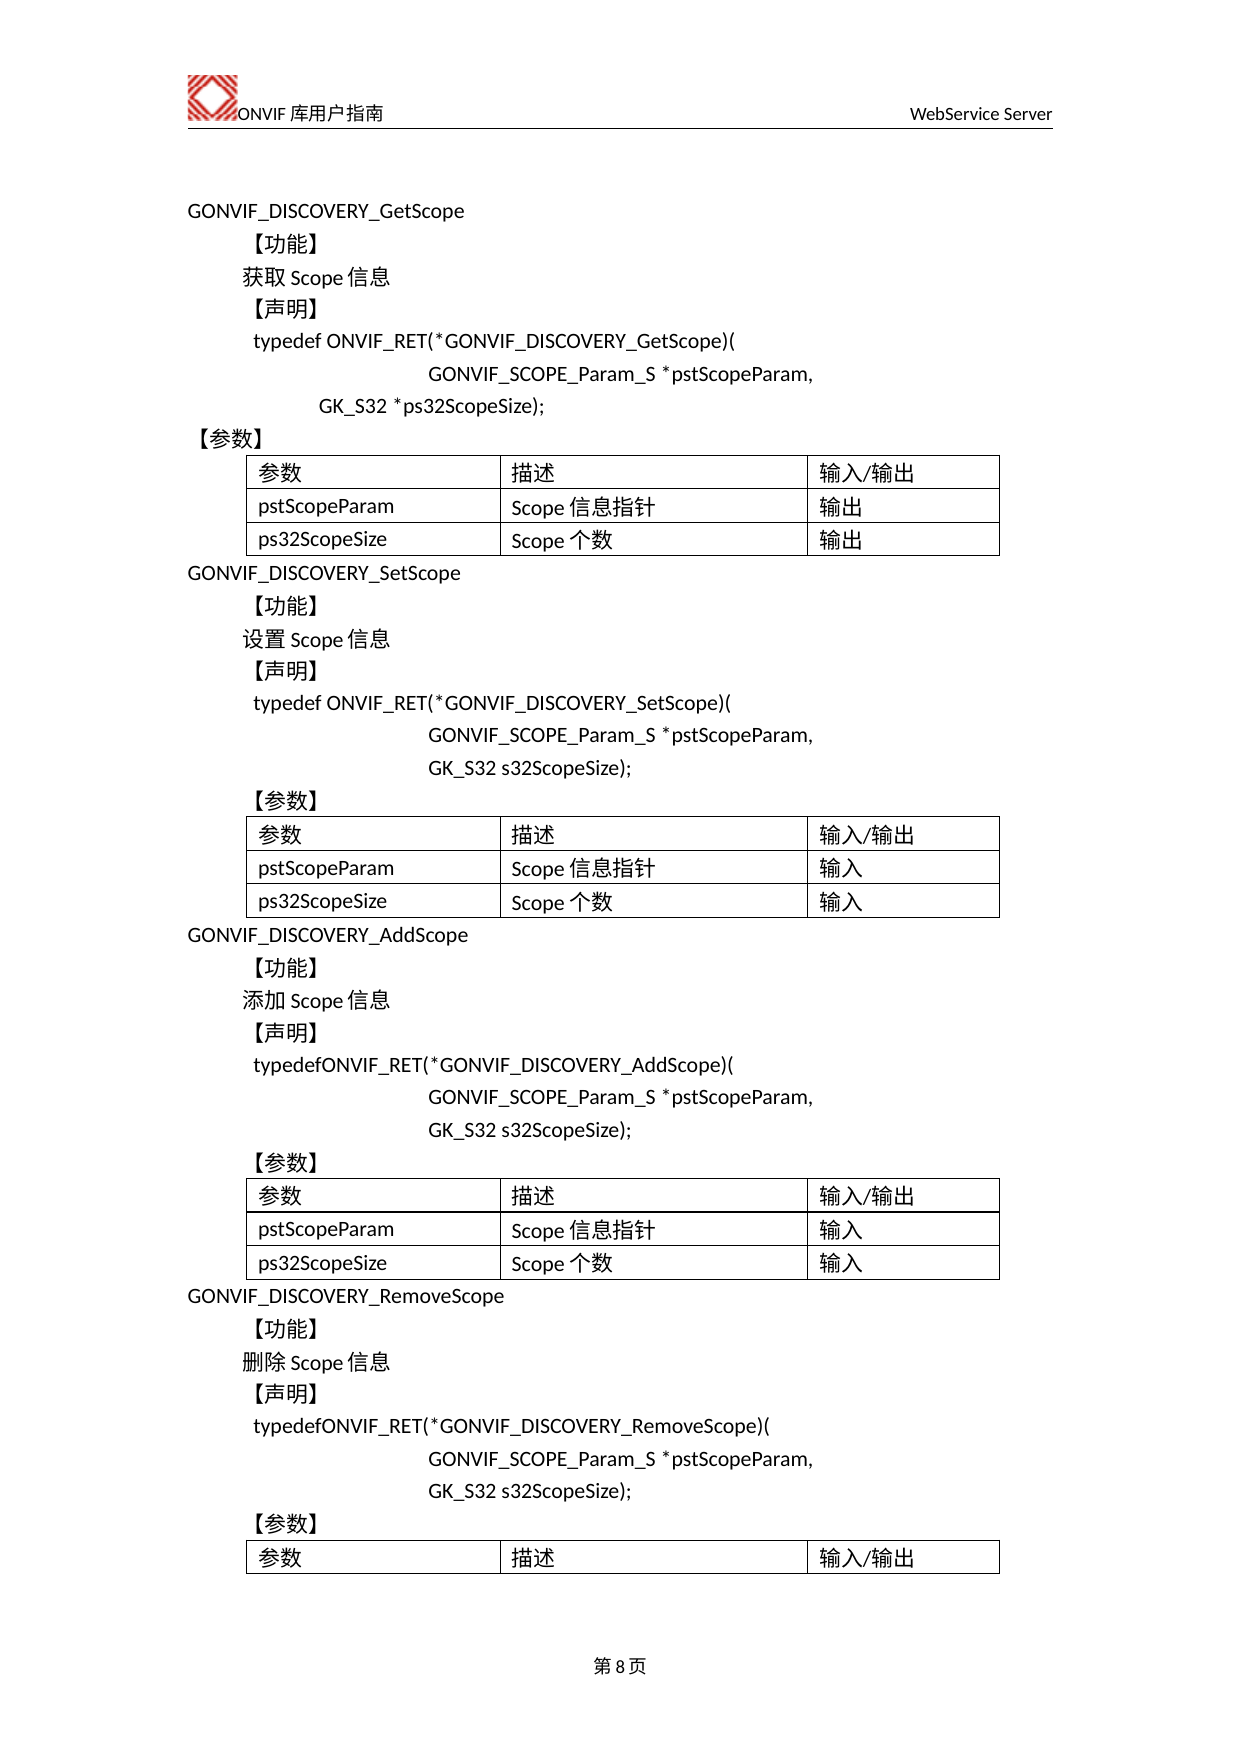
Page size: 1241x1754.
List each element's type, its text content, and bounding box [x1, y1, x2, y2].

text typedef ONVIF_RET(*GONVIF_DISCOVERY_GetScope)( [187, 324, 1053, 357]
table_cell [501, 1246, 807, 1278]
text 【功能】 [187, 589, 1053, 621]
text 【声明】 [187, 292, 1053, 324]
text 获取Scope信息 [187, 259, 1053, 292]
text GONVIF_SCOPE_Param_S *pstScopeParam, [187, 357, 1053, 389]
text GONVIF_SCOPE_Param_S *pstScopeParam, [428, 1080, 1053, 1113]
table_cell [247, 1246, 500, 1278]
text 【参数】 [187, 1145, 1053, 1178]
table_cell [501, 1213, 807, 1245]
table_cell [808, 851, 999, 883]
text GK_S32 *ps32ScopeSize); [187, 389, 1053, 422]
text 【参数】 [187, 422, 1053, 454]
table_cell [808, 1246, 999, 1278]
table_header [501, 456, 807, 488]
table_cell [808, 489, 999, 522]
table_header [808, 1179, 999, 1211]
text GONVIF_DISCOVERY_RemoveScope [187, 1279, 1053, 1312]
text typedefONVIF_RET(*GONVIF_DISCOVERY_AddScope)( [253, 1048, 1053, 1080]
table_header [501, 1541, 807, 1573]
text 删除Scope信息 [187, 1344, 1053, 1377]
text 【功能】 [187, 227, 1053, 259]
picture [187, 75, 238, 121]
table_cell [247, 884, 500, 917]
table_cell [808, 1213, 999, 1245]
text GK_S32 s32ScopeSize); [428, 1113, 1053, 1145]
text 【声明】 [187, 1377, 1053, 1409]
text 【声明】 [187, 1015, 1053, 1048]
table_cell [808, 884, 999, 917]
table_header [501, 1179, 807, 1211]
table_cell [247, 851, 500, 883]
text GK_S32 s32ScopeSize); [187, 1474, 1053, 1507]
text 添加Scope信息 [187, 983, 1053, 1015]
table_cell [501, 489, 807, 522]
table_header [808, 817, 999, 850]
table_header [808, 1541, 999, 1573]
text typedef ONVIF_RET(*GONVIF_DISCOVERY_SetScope)( [253, 686, 1053, 719]
text GONVIF_DISCOVERY_GetScope [187, 194, 1053, 227]
text 【功能】 [187, 1312, 1053, 1344]
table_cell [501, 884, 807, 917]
text 【参数】 [187, 784, 1053, 816]
text 【声明】 [187, 654, 1053, 686]
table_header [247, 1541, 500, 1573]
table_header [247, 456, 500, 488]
text 设置Scope信息 [187, 621, 1053, 654]
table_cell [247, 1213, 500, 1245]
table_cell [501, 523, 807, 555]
text GK_S32 s32ScopeSize); [428, 751, 1053, 784]
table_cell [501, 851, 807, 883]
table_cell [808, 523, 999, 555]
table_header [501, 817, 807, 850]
text 【功能】 [187, 950, 1053, 983]
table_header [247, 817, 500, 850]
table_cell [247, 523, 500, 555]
text GONVIF_DISCOVERY_SetScope [187, 556, 1053, 589]
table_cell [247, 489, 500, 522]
text GONVIF_SCOPE_Param_S *pstScopeParam, [187, 1442, 1053, 1474]
text GONVIF_DISCOVERY_AddScope [187, 918, 1053, 950]
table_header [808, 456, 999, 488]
text 【参数】 [187, 1507, 1053, 1539]
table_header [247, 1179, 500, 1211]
text typedefONVIF_RET(*GONVIF_DISCOVERY_RemoveScope)( [187, 1409, 1053, 1442]
text GONVIF_SCOPE_Param_S *pstScopeParam, [428, 719, 1053, 751]
